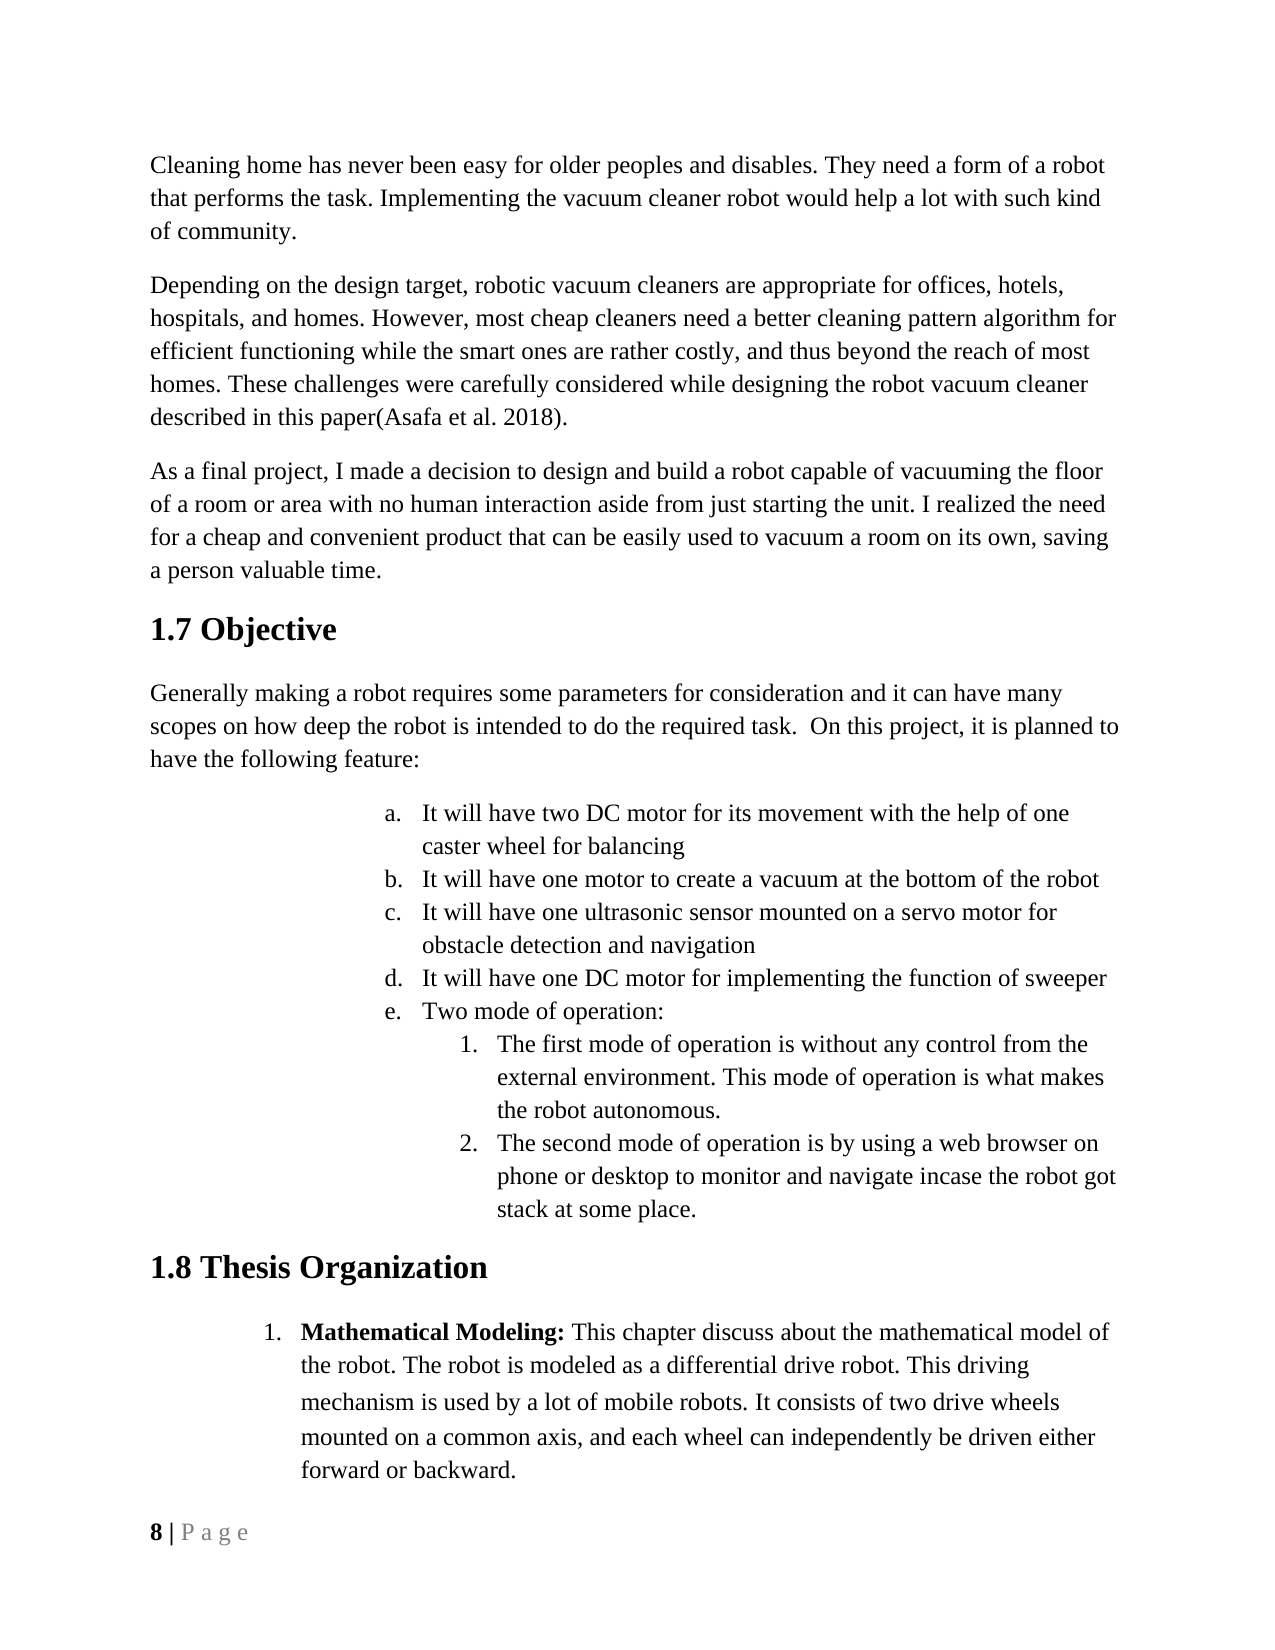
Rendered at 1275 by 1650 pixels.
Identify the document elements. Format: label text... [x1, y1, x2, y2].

list It will have one motor to create a vacuum at the bottom of the robot [384, 864, 1125, 892]
subtitle Objective [150, 609, 1125, 647]
list The second mode of operation is by using a web browser on phone or desktop to monitor and navigate incase the robot got stack at some place. [459, 1128, 1125, 1223]
list It will have one ultrasonic sensor mounted on a servo motor for obstacle detection and navigation [384, 897, 1125, 958]
text Cleaning home has never been easy for older peoples and disables. They need a form of a robot that performs the task. Implementing the vacuum cleaner robot would help a lot with such kind of community. [150, 150, 1125, 245]
list It will have two DC motor for its movement with the help of one caster wheel for balancing [384, 798, 1125, 859]
text Depending on the design target, robotic vacuum cleaners are appropriate for offices, hotels, hospitals, and homes. However, most cheap cleaners need a better cleaning pattern algorithm for efficient functioning while the smart ones are rather costly, and thus beyond the reach of most homes. These challenges were carefully considered while designing the robot vacuum cleaner described in this paper(Asafa et al. 2018). [150, 270, 1125, 431]
text Generally making a robot requires some parameters for consideration and it can have many scopes on how deep the robot is intended to do the required task. On this project, it is planned to have the following feature: [150, 678, 1125, 773]
subtitle Thesis Organization [150, 1248, 1125, 1286]
list The first mode of operation is without any control from the external environment. This mode of operation is what makes the robot autonomous. [459, 1029, 1125, 1124]
text As a final project, I made a decision to design and build a robot capable of vacuuming the floor of a room or area with no human interaction aside from just starting the unit. I realized the need for a cheap and convenient product that can be easily used to vacuum a room on its own, saving a person valuable time. [150, 456, 1125, 584]
list Two mode of operation: [384, 996, 1125, 1024]
list It will have one DC motor for implementing the function of sweeper [384, 963, 1125, 992]
list Mathematical Modeling: This chapter discuss about the mathematical model of the robot. The robot is modeled as a differential drive robot. This driving mechanism is used by a lot of mobile robots. It consists of two drive wheels mounted on a common axis, and each wheel can independently be driven either forward or backward. [263, 1317, 1125, 1484]
